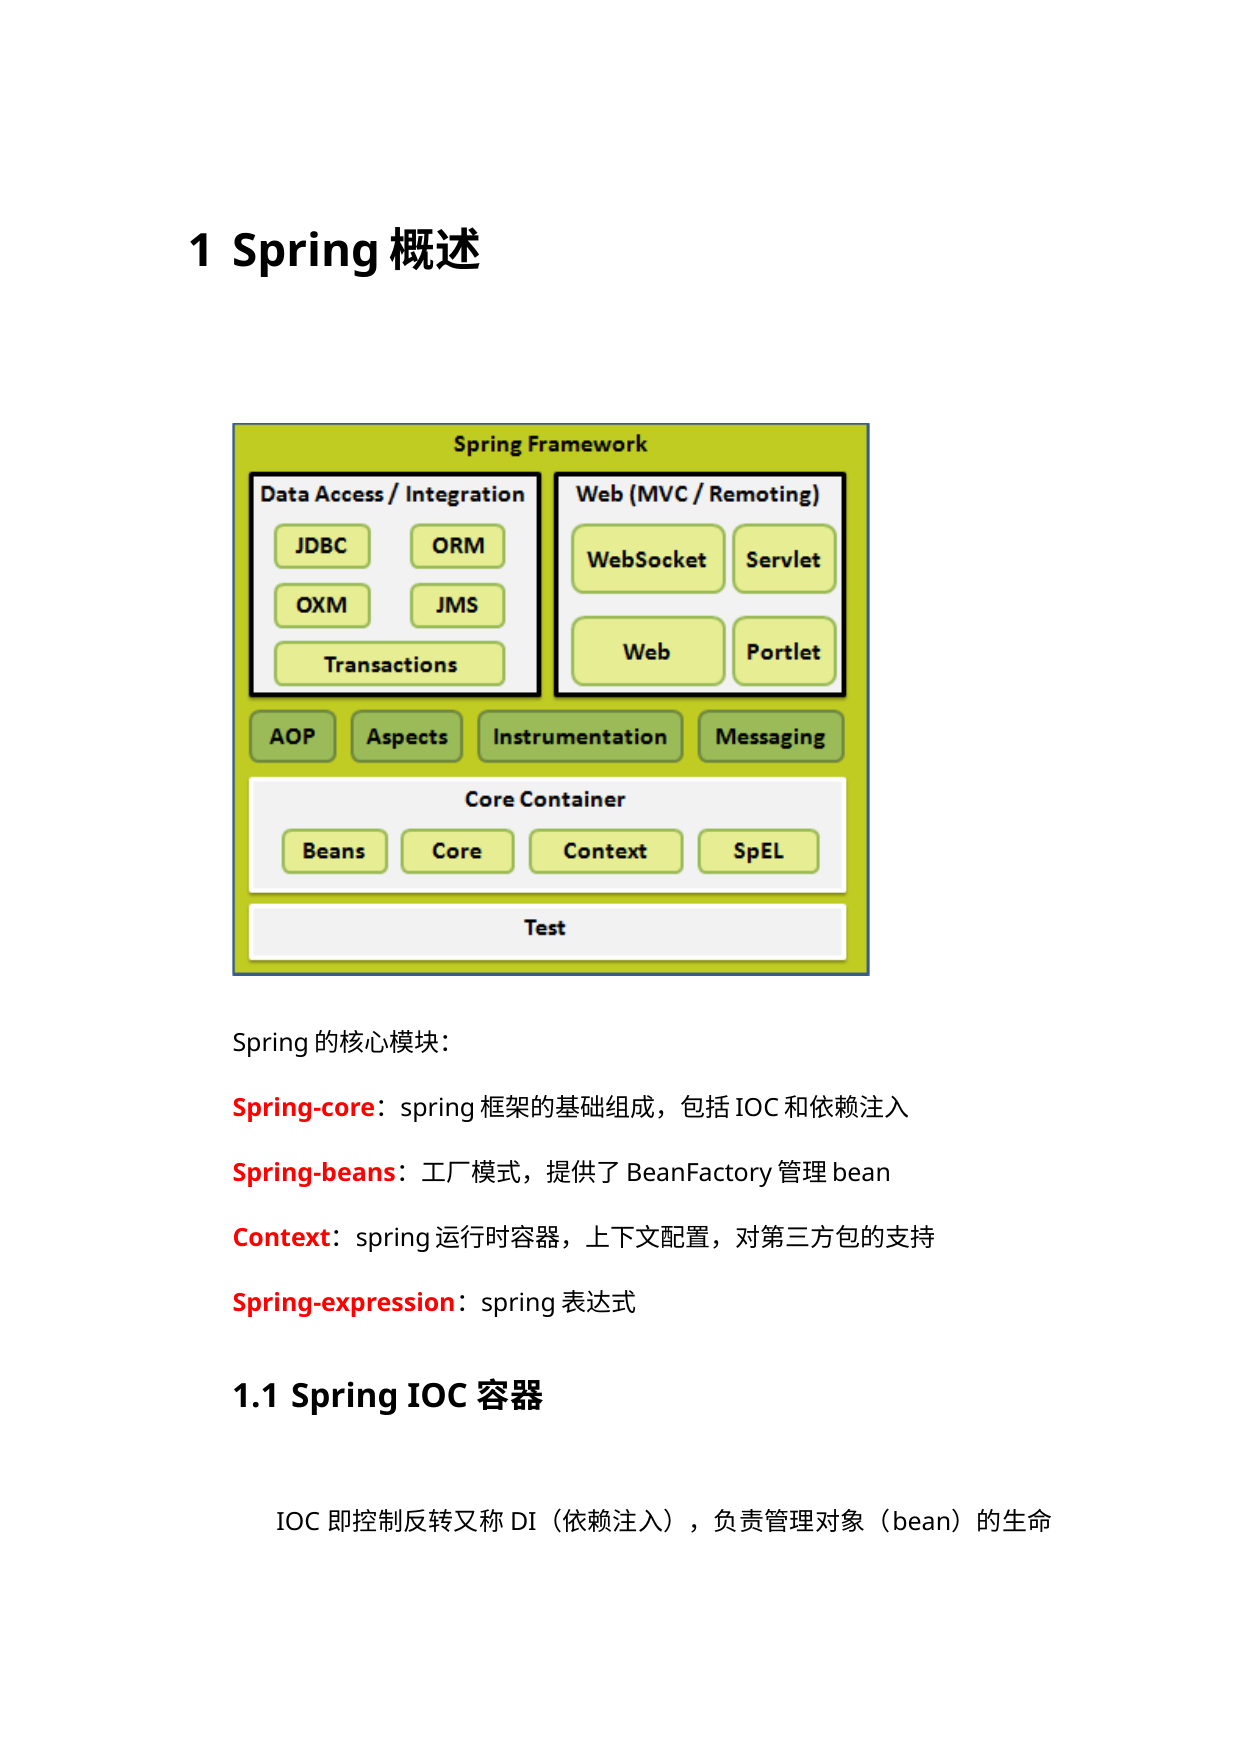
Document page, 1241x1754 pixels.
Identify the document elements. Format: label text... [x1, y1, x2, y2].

text Spring-expression：spring表达式 [187, 1268, 1053, 1333]
text Spring-core：spring框架的基础组成，包括IOC和依赖注入 [187, 1073, 1053, 1138]
text Spring-beans：工厂模式，提供了BeanFactory管理bean [187, 1138, 1053, 1203]
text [232, 1487, 1053, 1552]
picture [232, 423, 870, 976]
text Context：spring运行时容器，上下文配置，对第三方包的支持 [187, 1203, 1053, 1268]
text Spring的核心模块： [187, 1008, 1191, 1073]
subtitle Spring IOC 容器 [232, 1360, 1053, 1425]
subtitle Spring概述 [187, 197, 1053, 295]
